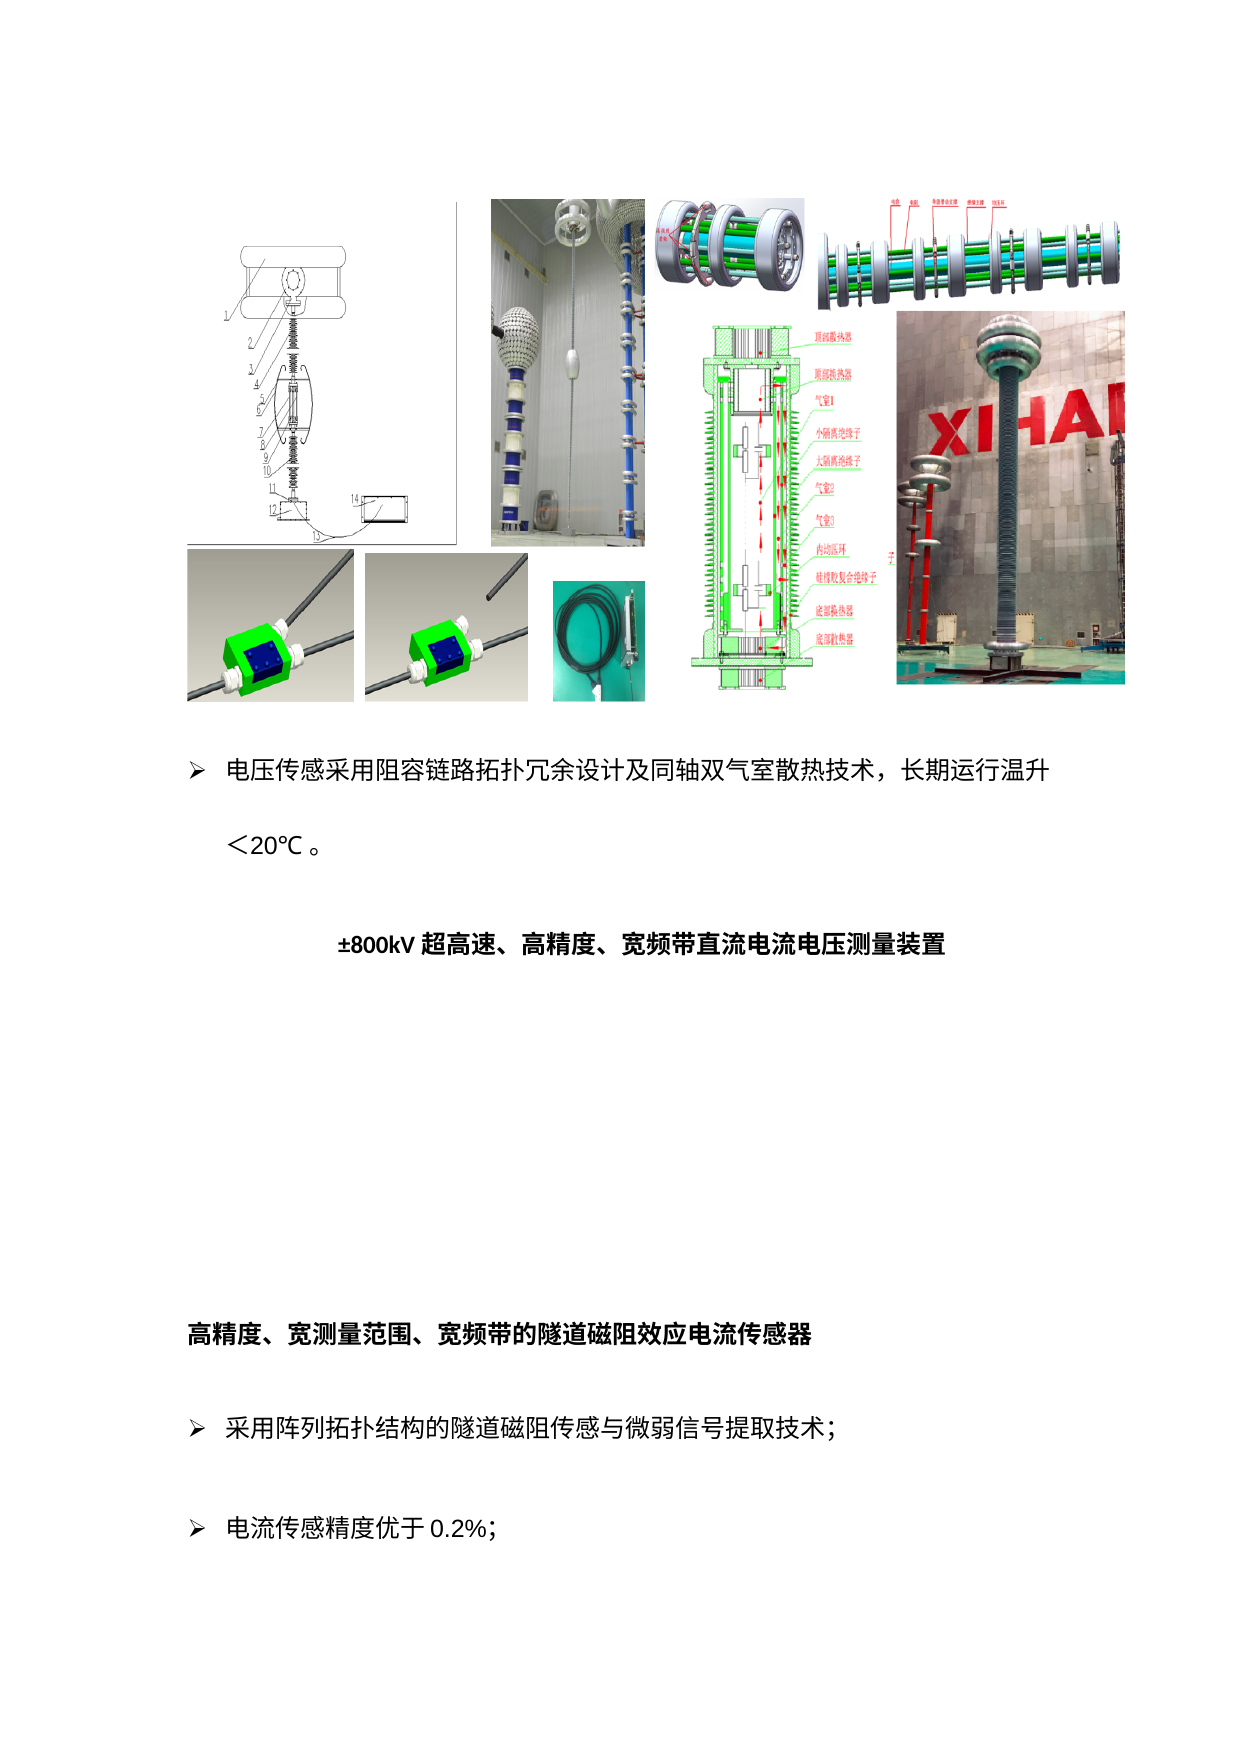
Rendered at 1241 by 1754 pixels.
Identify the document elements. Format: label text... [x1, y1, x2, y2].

text ±800kV 超高速、高精度、宽频带直流电流电压测量装置 [187, 910, 1053, 975]
text 高精度、宽测量范围、宽频带的隧道磁阻效应电流传感器 [187, 1300, 1053, 1365]
list 电流传感精度优于0.2%； [187, 1494, 1053, 1559]
list 采用阵列拓扑结构的隧道磁阻传感与微弱信号提取技术； [187, 1394, 1053, 1459]
picture [187, 199, 647, 706]
picture [653, 198, 1125, 698]
